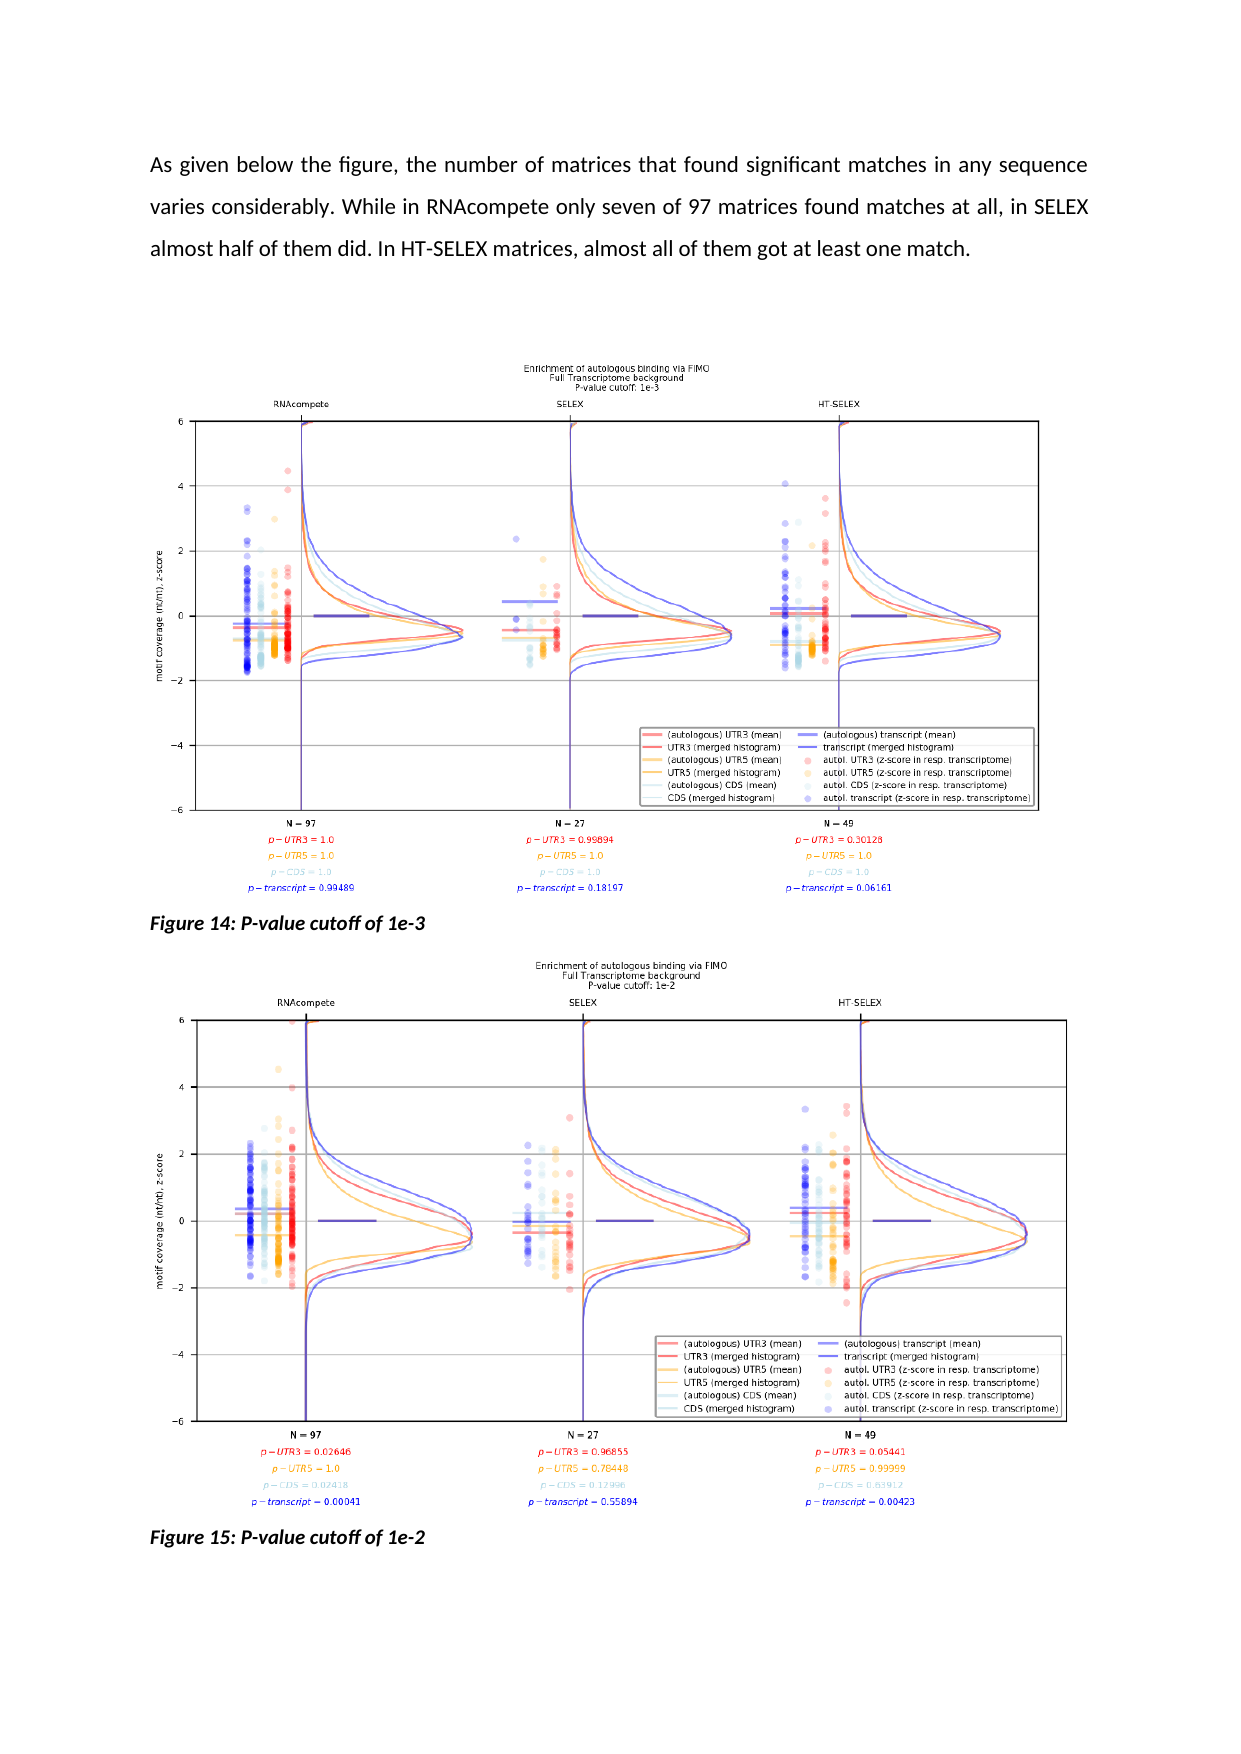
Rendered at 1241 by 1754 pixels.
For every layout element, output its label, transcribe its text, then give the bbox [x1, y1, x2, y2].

text Figure 14: P-value cutoff of 1e-3 [150, 911, 1090, 936]
text As given below the figure, the number of matrices that found significant matches in any sequence varies considerably. While in RNAcompete only seven of 97 matrices found matches at all, in SELEX almost half of them did. In HT-SELEX matrices, almost all of them got at least one match. [150, 150, 1090, 262]
text Figure 15: P-value cutoff of 1e-2 [150, 1524, 1090, 1550]
picture [150, 360, 1043, 897]
picture [150, 956, 1071, 1511]
